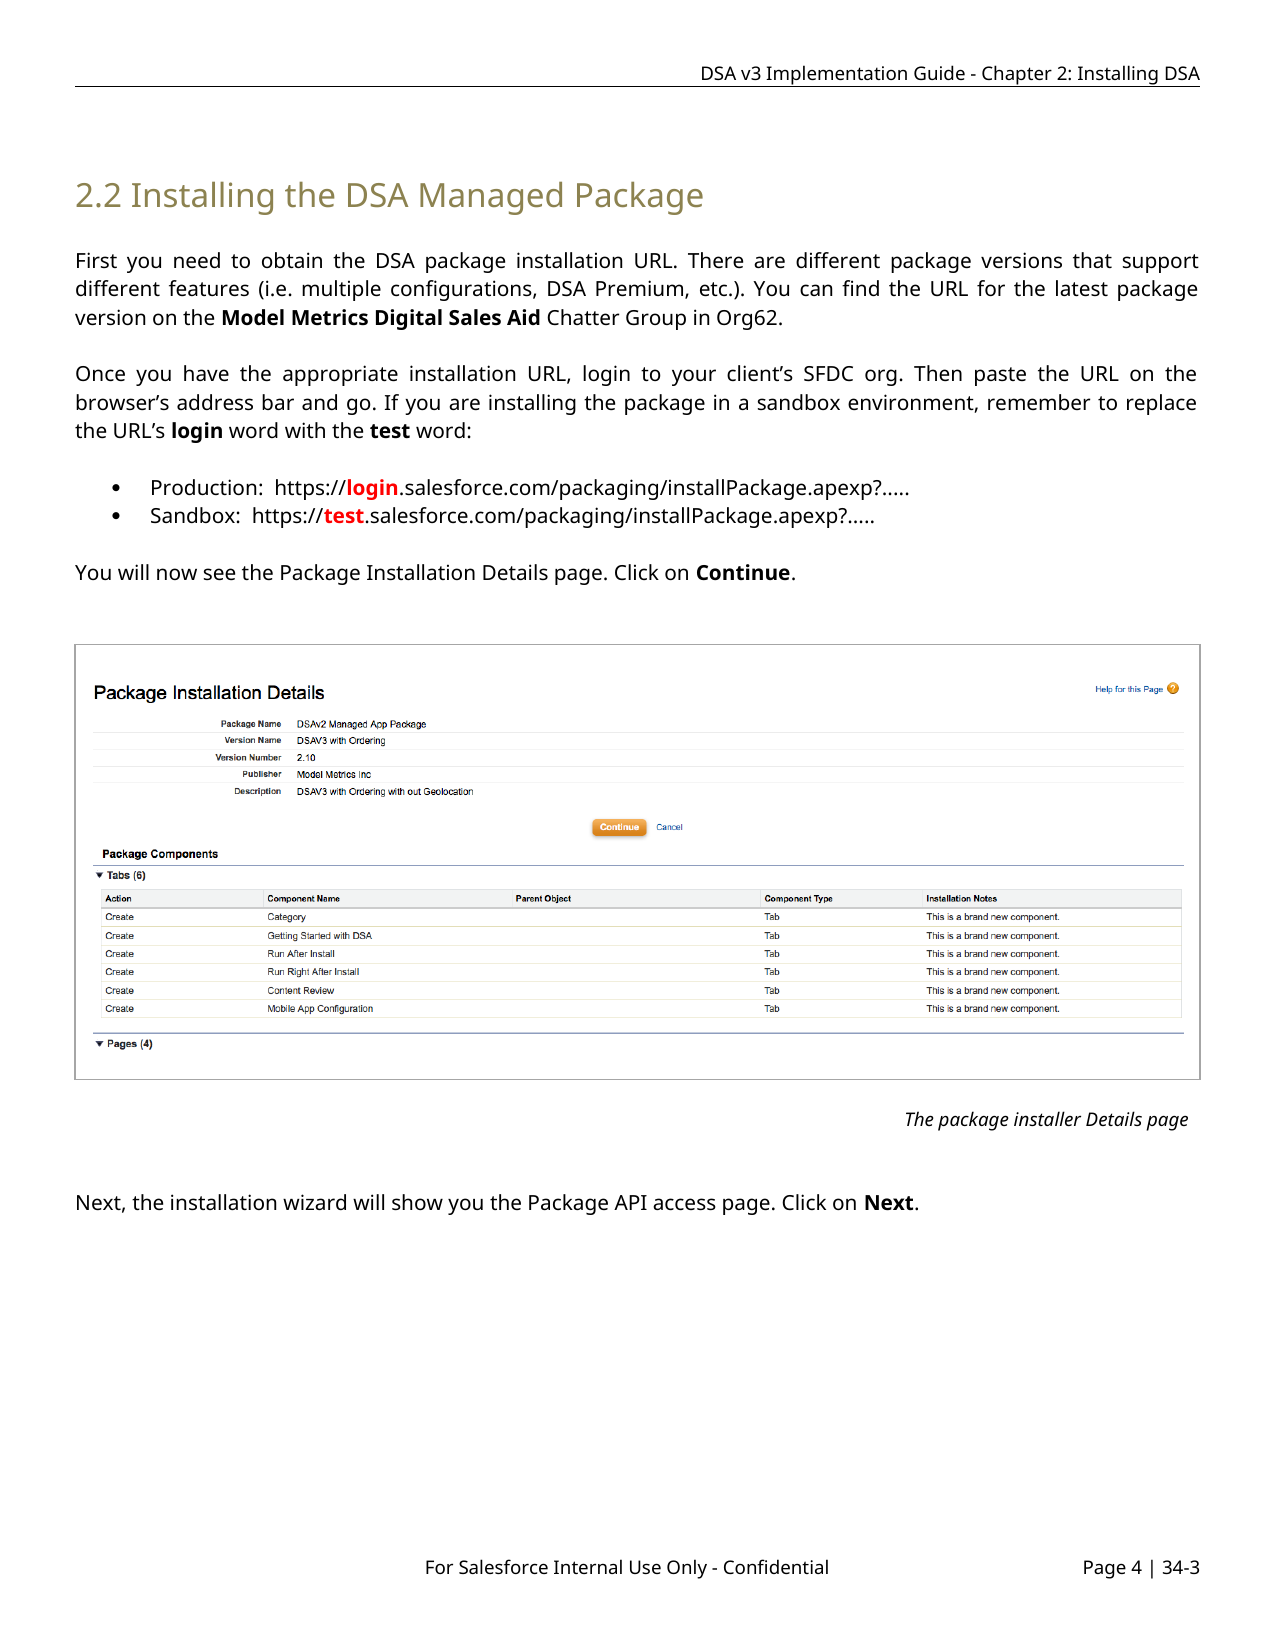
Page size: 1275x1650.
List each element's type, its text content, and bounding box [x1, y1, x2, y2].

list Sandbox: https://test.salesforce.com/packaging/installPackage.apexp?..... [112, 502, 1200, 530]
table_cell The package installer Details page [75, 1080, 1200, 1131]
list Production: https://login.salesforce.com/packaging/installPackage.apexp?..... [112, 473, 1200, 502]
text Once you have the appropriate installation URL, login to your client’s SFDC org. Then paste the URL on the browser’s address bar and go. If you are installing the package in a sandbox environment, remember to replace the URL’s login word with the test word: [75, 359, 1200, 445]
text First you need to obtain the DSA package installation URL. There are different package versions that support different features (i.e. multiple configurations, DSA Premium, etc.). You can find the URL for the latest package version on the Model Metrics Digital Sales Aid Chatter Group in Org62. [75, 246, 1200, 331]
text You will now see the Package Installation Details page. Click on Continue. [75, 558, 1200, 587]
text Next, the installation wizard will show you the Package API access page. Click on Next. [75, 1188, 1200, 1217]
table_header [76, 645, 1199, 1079]
subtitle 2.2 Installing the DSA Managed Package [75, 172, 1200, 217]
picture [87, 670, 1188, 1054]
